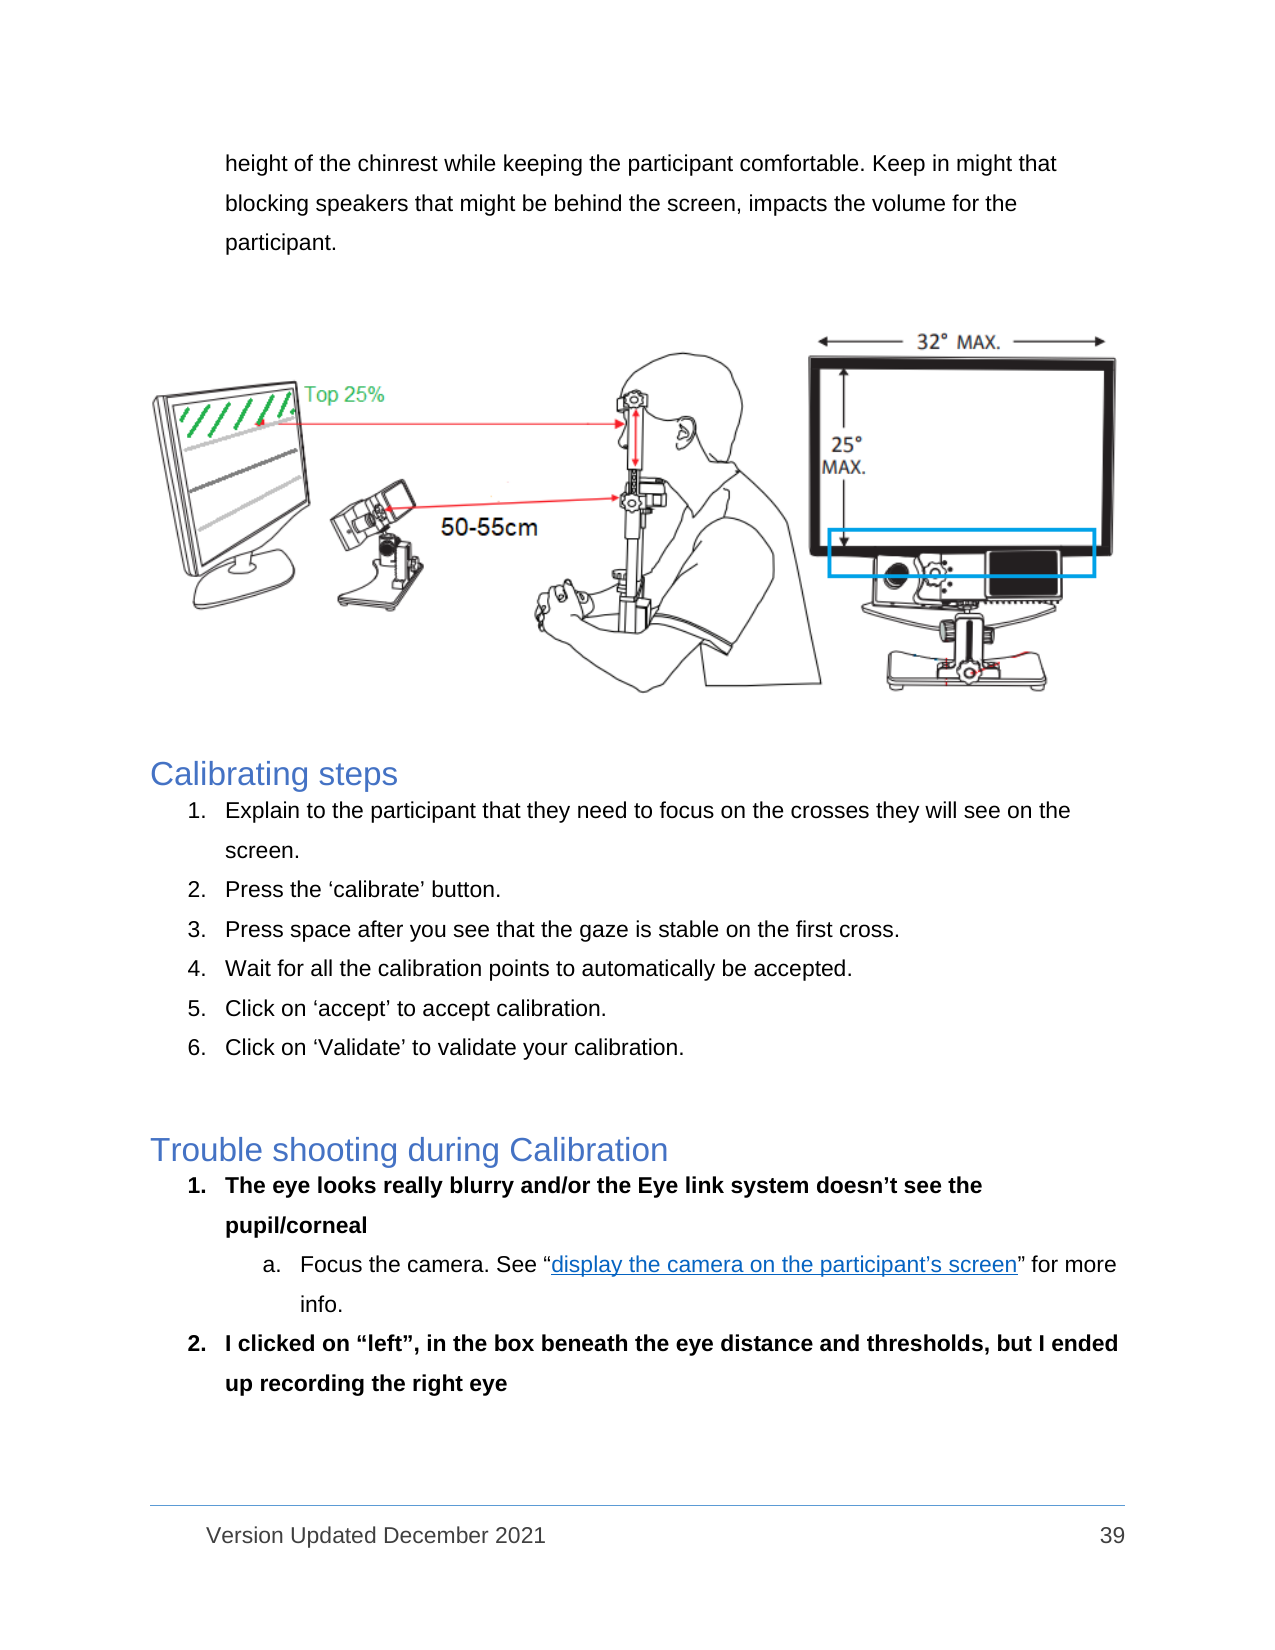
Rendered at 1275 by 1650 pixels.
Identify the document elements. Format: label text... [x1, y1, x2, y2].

list Explain to the participant that they need to focus on the crosses they will see on the screen. [187, 797, 1125, 863]
list The eye looks really blurry and/or the Eye link system doesn’t see the pupil/corneal [187, 1172, 1125, 1238]
list Press the ‘calibrate’ button. [187, 876, 1125, 902]
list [187, 150, 1125, 255]
list Click on ‘Validate’ to validate your calibration. [187, 1034, 1125, 1060]
list Focus the camera. See “display the camera on the participant’s screen” for more info. [262, 1251, 1125, 1317]
subtitle Calibrating steps [150, 754, 1125, 793]
list Wait for all the calibration points to automatically be accepted. [187, 955, 1125, 981]
list Press space after you see that the gaze is stable on the first cross. [187, 916, 1125, 942]
list Click on ‘accept’ to accept calibration. [187, 994, 1125, 1021]
subtitle Trouble shooting during Calibration [150, 1129, 1125, 1168]
list I clicked on “left”, in the box beneath the eye distance and thresholds, but I ended up recording the right eye [187, 1330, 1125, 1396]
picture [150, 268, 1125, 725]
